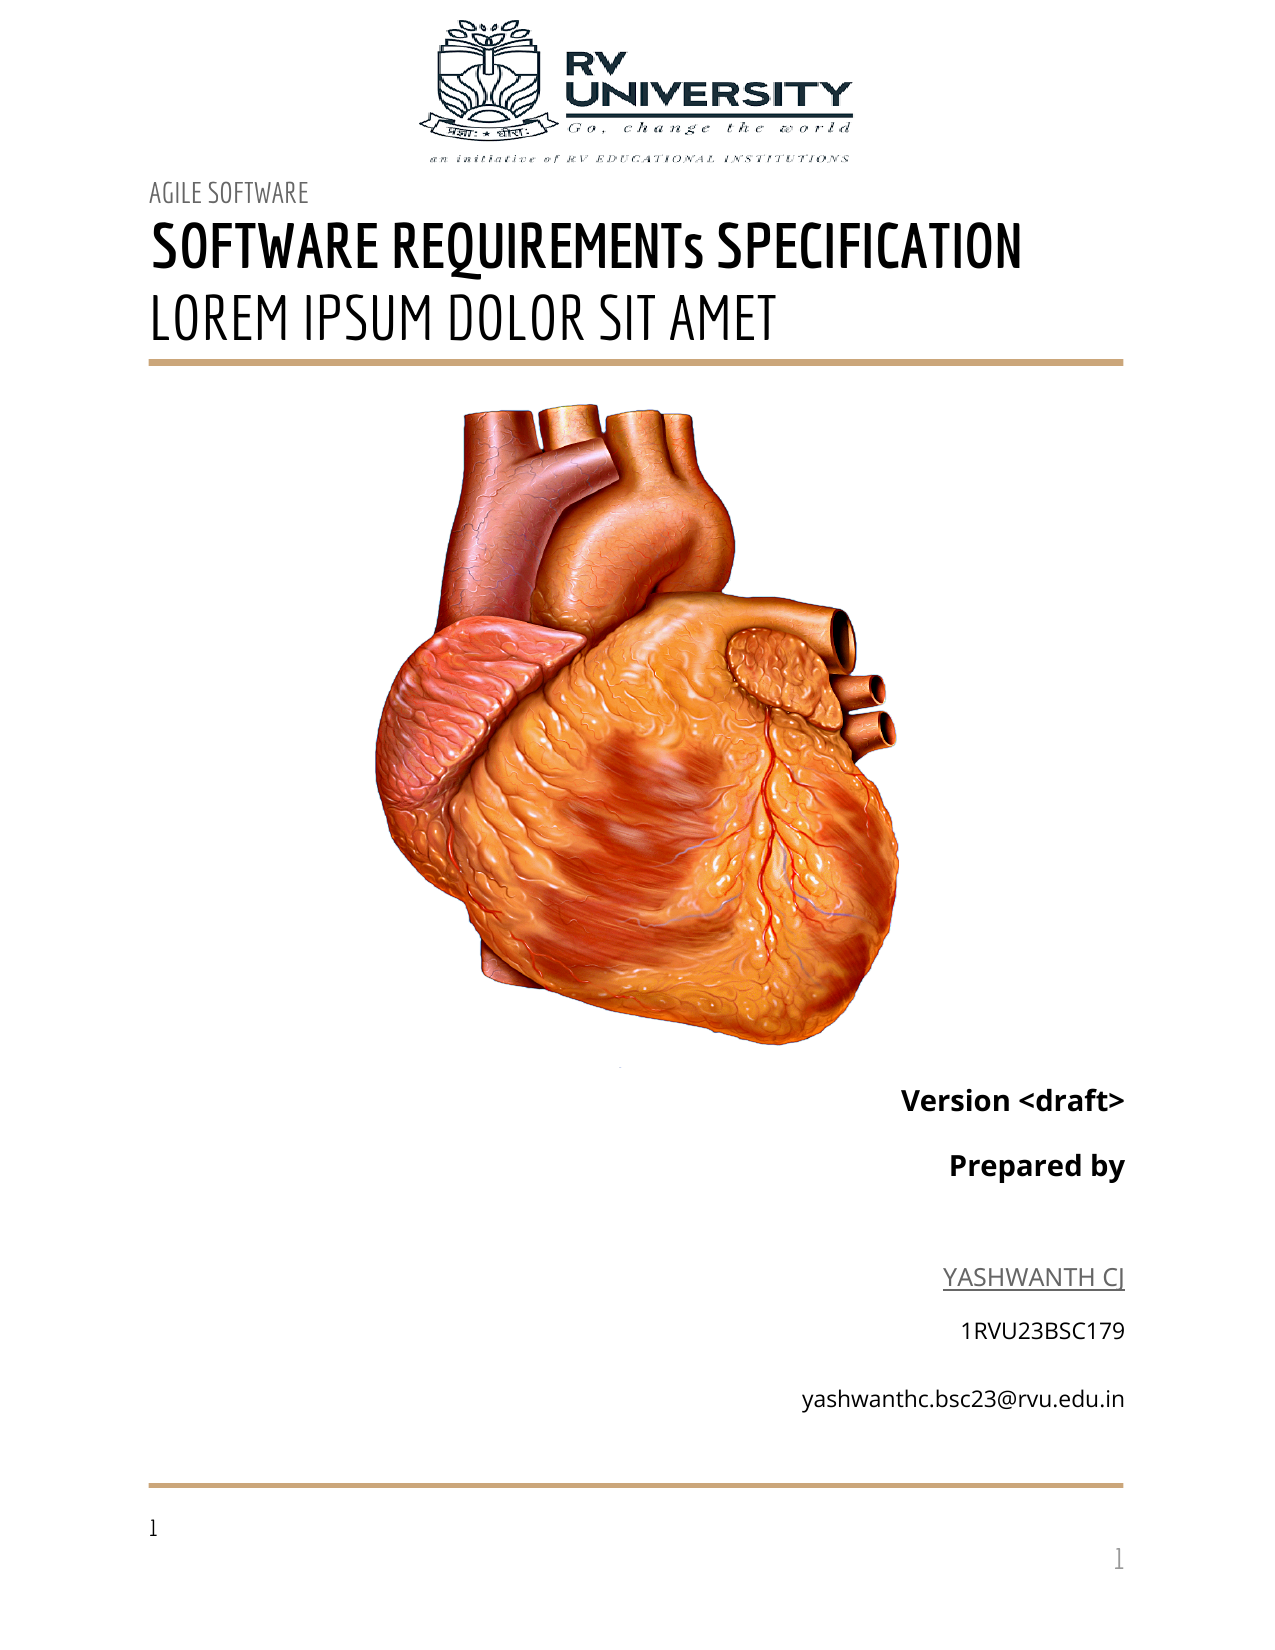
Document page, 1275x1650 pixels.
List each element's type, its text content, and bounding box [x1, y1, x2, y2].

text AGILE SOFTWARE [148, 176, 1125, 210]
picture [148, 359, 1124, 366]
subtitle YASHWANTH CJ [148, 1260, 1125, 1294]
text yashwanthc.bsc23@rvu.edu.in [148, 1382, 1125, 1414]
title SOFTWARE REQUIREMENTs SPECIFICATION [150, 210, 1125, 281]
picture [374, 403, 900, 1068]
subtitle Prepared by [150, 1145, 1125, 1185]
picture [148, 1483, 1124, 1488]
subtitle Version <draft> [148, 1081, 1125, 1120]
text 1RVU23BSC179 [148, 1315, 1125, 1346]
subtitle LOREM IPSUM DOLOR SIT AMET [148, 281, 1125, 353]
picture [418, 20, 855, 163]
